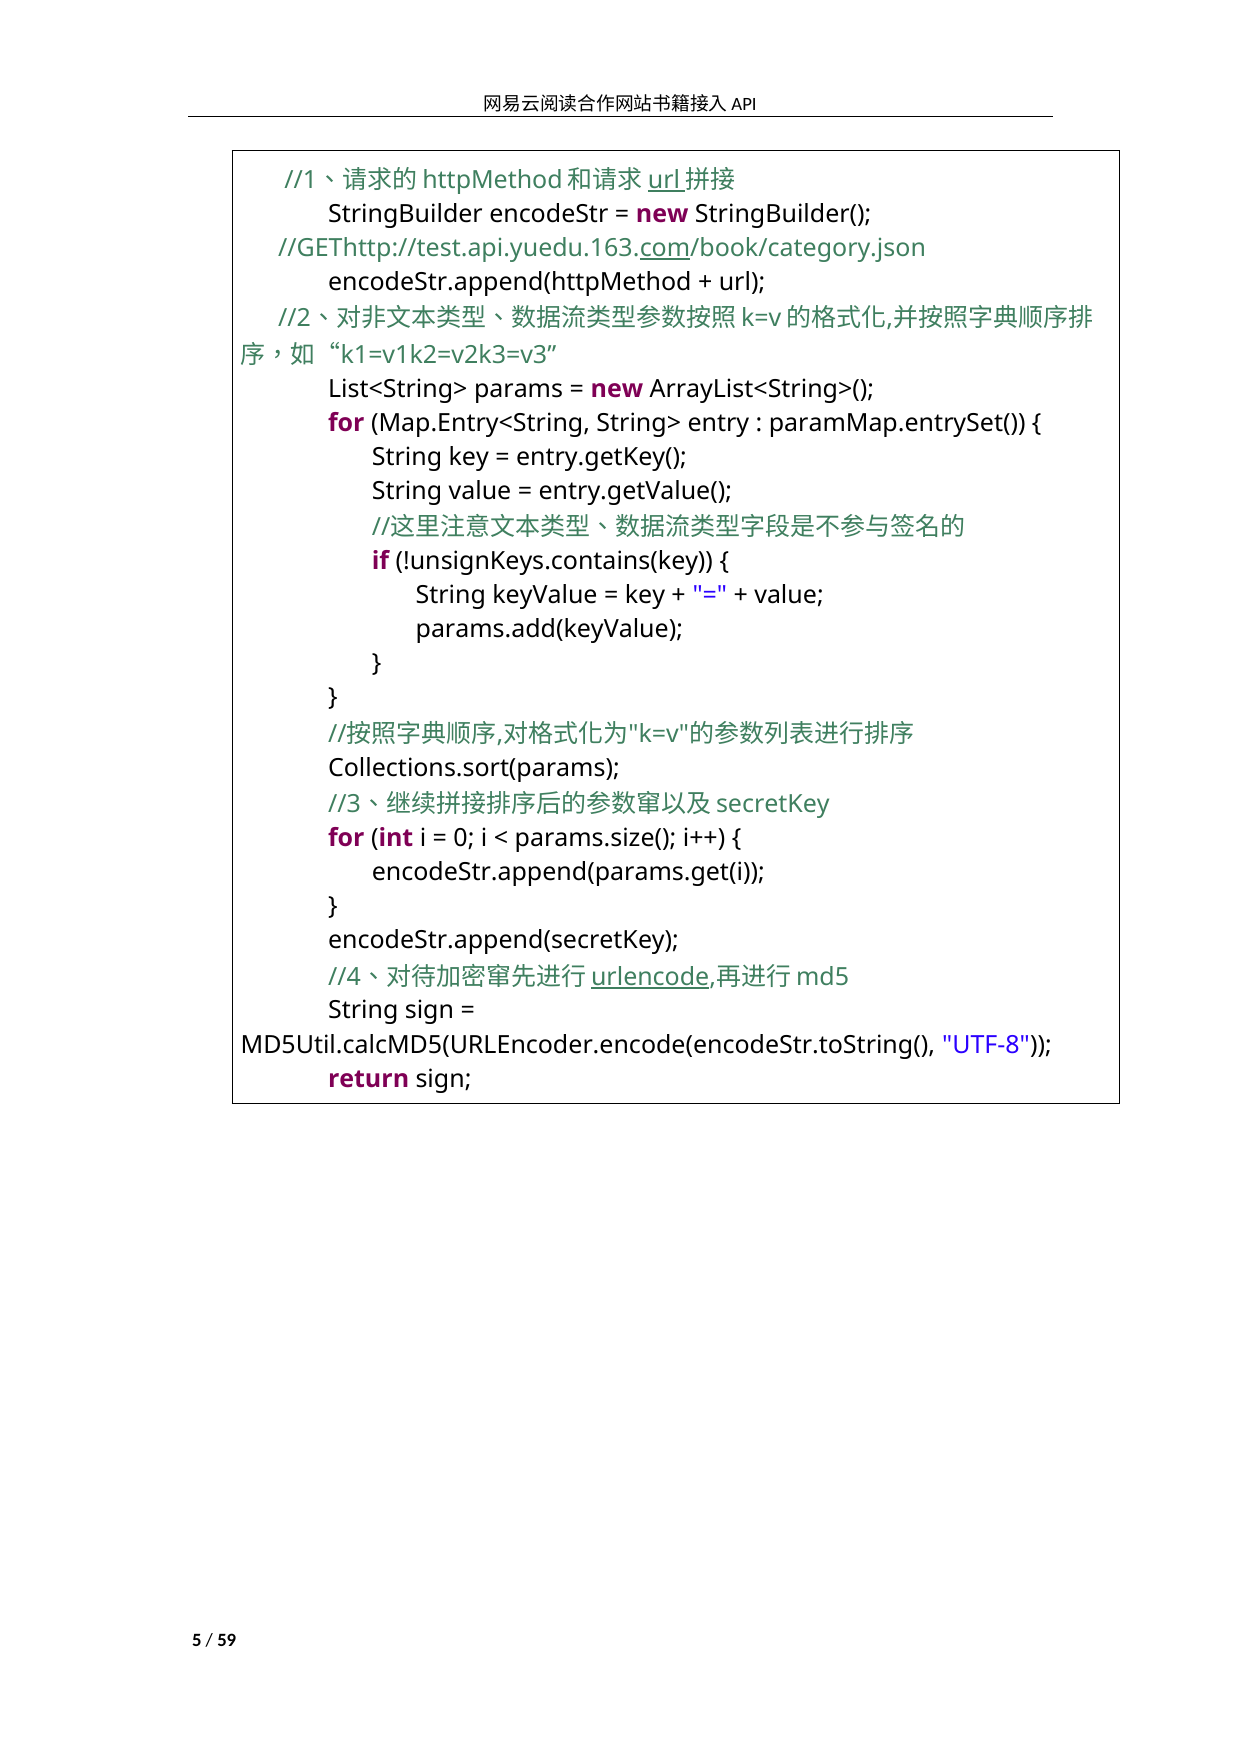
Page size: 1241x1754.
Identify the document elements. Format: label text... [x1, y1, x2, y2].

table_header //1、请求的httpMethod和请求url拼接 StringBuilder encodeStr = new StringBuilder(); //GEThttp://test.api.yuedu.163.com/book/category.json encodeStr.append(httpMethod + url); //2、对非文本类型、数据流类型参数按照k=v的格式化,并按照字典顺序排序，如“k1=v1k2=v2k3=v3” List<String> params = new ArrayList<String>(); for (Map.Entry<String, String> entry : paramMap.entrySet()) { String key = entry.getKey(); String value = entry.getValue(); //这里注意文本类型、数据流类型字段是不参与签名的 if (!unsignKeys.contains(key)) { String keyValue = key + "=" + value; params.add(keyValue); } } //按照字典顺序,对格式化为"k=v"的参数列表进行排序 Collections.sort(params); //3、继续拼接排序后的参数窜以及secretKey for (int i = 0; i < params.size(); i++) { encodeStr.append(params.get(i)); } encodeStr.append(secretKey); //4、对待加密窜先进行urlencode,再进行md5 String sign = MD5Util.calcMD5(URLEncoder.encode(encodeStr.toString(), "UTF-8")); return sign; [233, 151, 1119, 1103]
